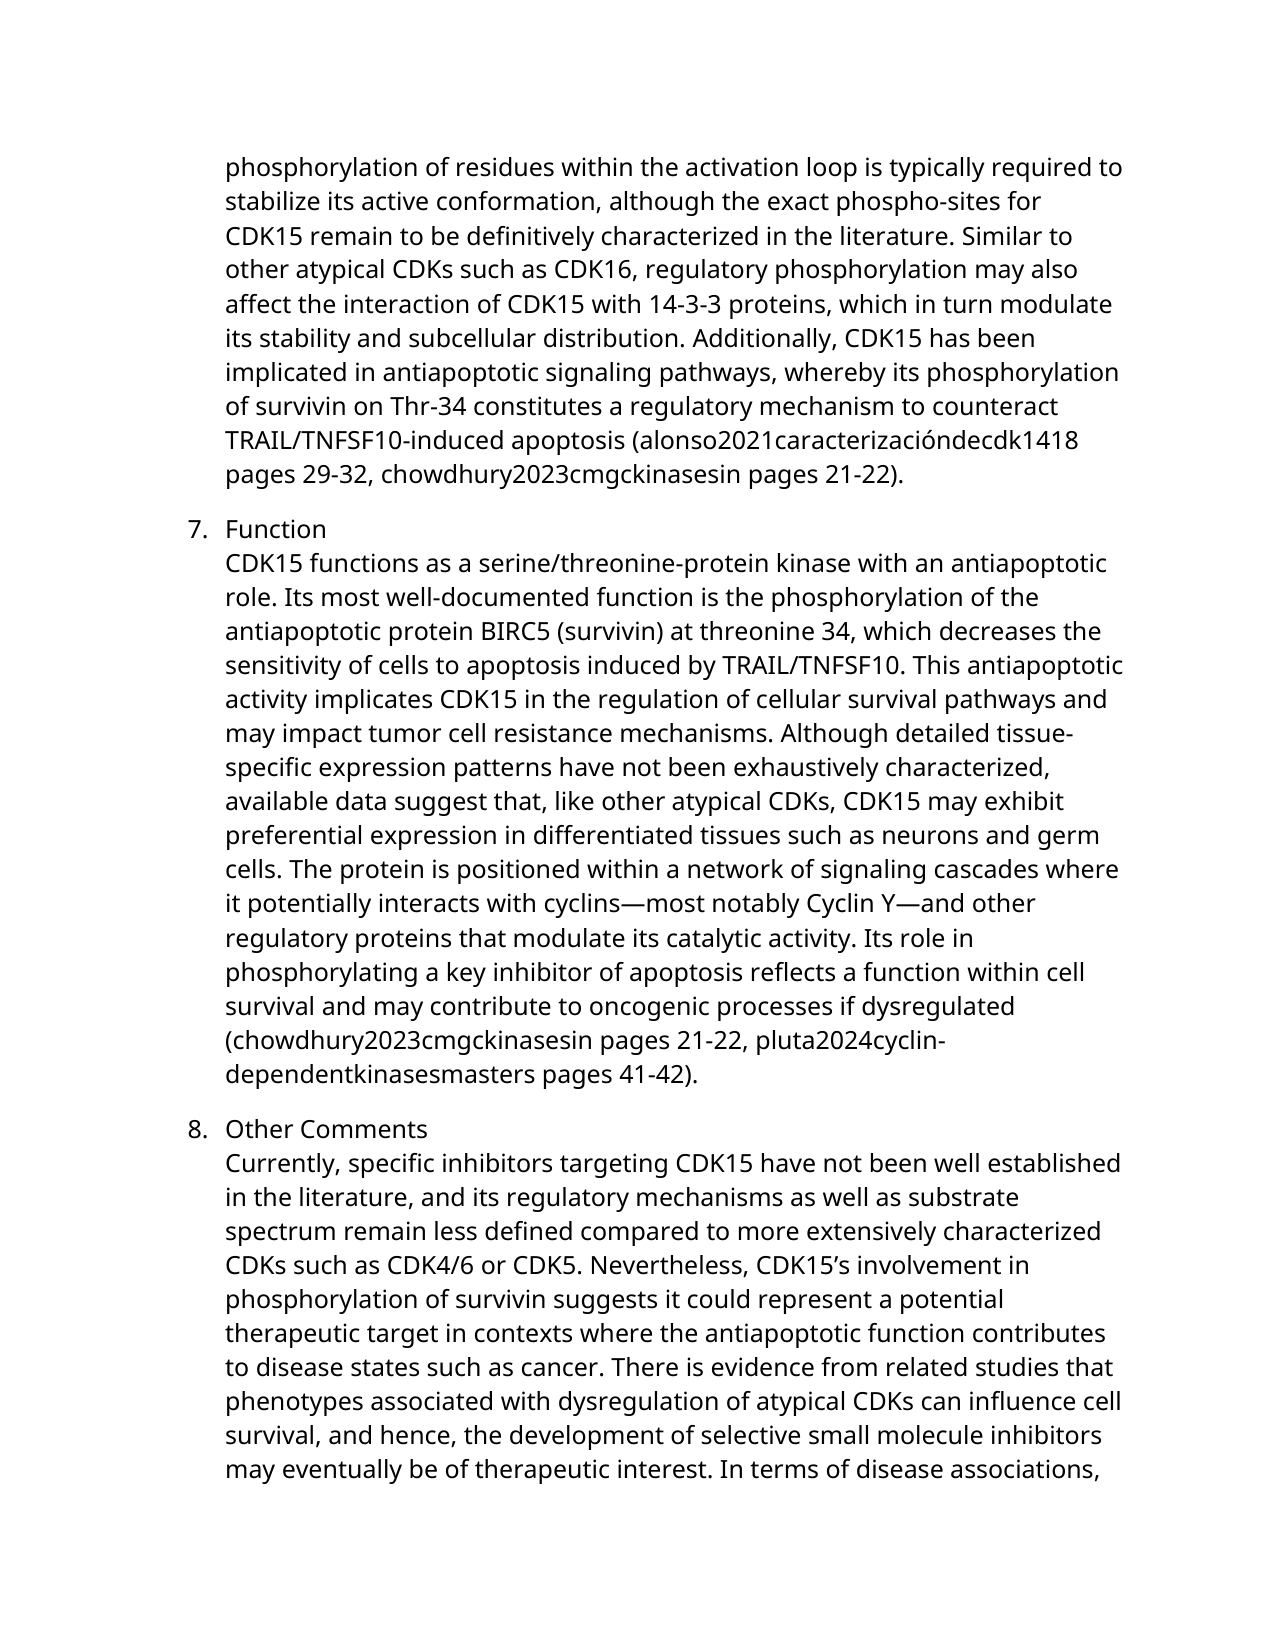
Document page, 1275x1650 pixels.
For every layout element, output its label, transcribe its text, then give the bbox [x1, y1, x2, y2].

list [187, 1111, 1125, 1486]
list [187, 150, 1125, 491]
list Function CDK15 functions as a serine/threonine-protein kinase with an antiapoptotic role. Its most well-documented function is the phosphorylation of the antiapoptotic protein BIRC5 (survivin) at threonine 34, which decreases the sensitivity of cells to apoptosis induced by TRAIL/TNFSF10. This antiapoptotic activity implicates CDK15 in the regulation of cellular survival pathways and may impact tumor cell resistance mechanisms. Although detailed tissue-specific expression patterns have not been exhaustively characterized, available data suggest that, like other atypical CDKs, CDK15 may exhibit preferential expression in differentiated tissues such as neurons and germ cells. The protein is positioned within a network of signaling cascades where it potentially interacts with cyclins—most notably Cyclin Y—and other regulatory proteins that modulate its catalytic activity. Its role in phosphorylating a key inhibitor of apoptosis reflects a function within cell survival and may contribute to oncogenic processes if dysregulated (chowdhury2023cmgckinasesin pages 21-22, pluta2024cyclin‐dependentkinasesmasters pages 41-42). [187, 511, 1125, 1091]
